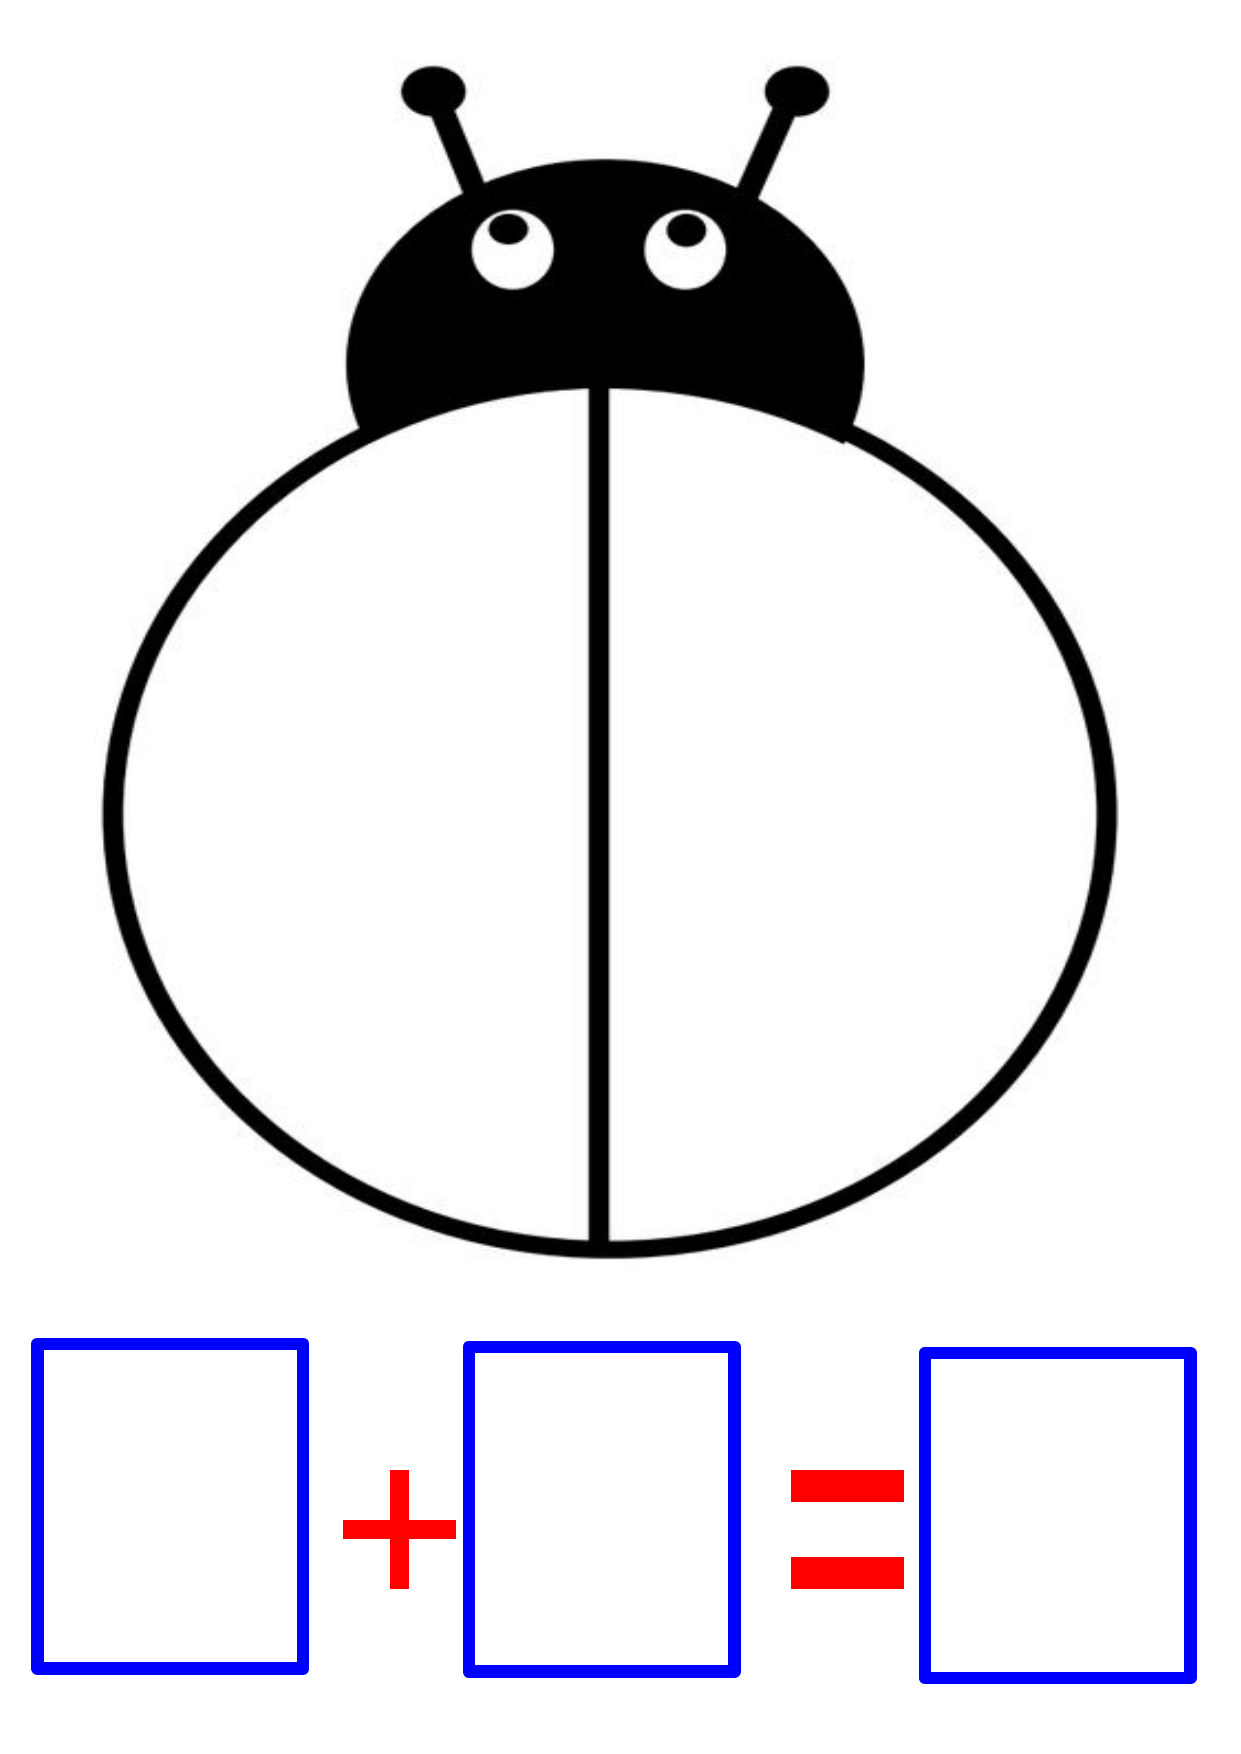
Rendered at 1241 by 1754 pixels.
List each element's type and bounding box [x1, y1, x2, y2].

picture [71, 40, 1163, 1282]
